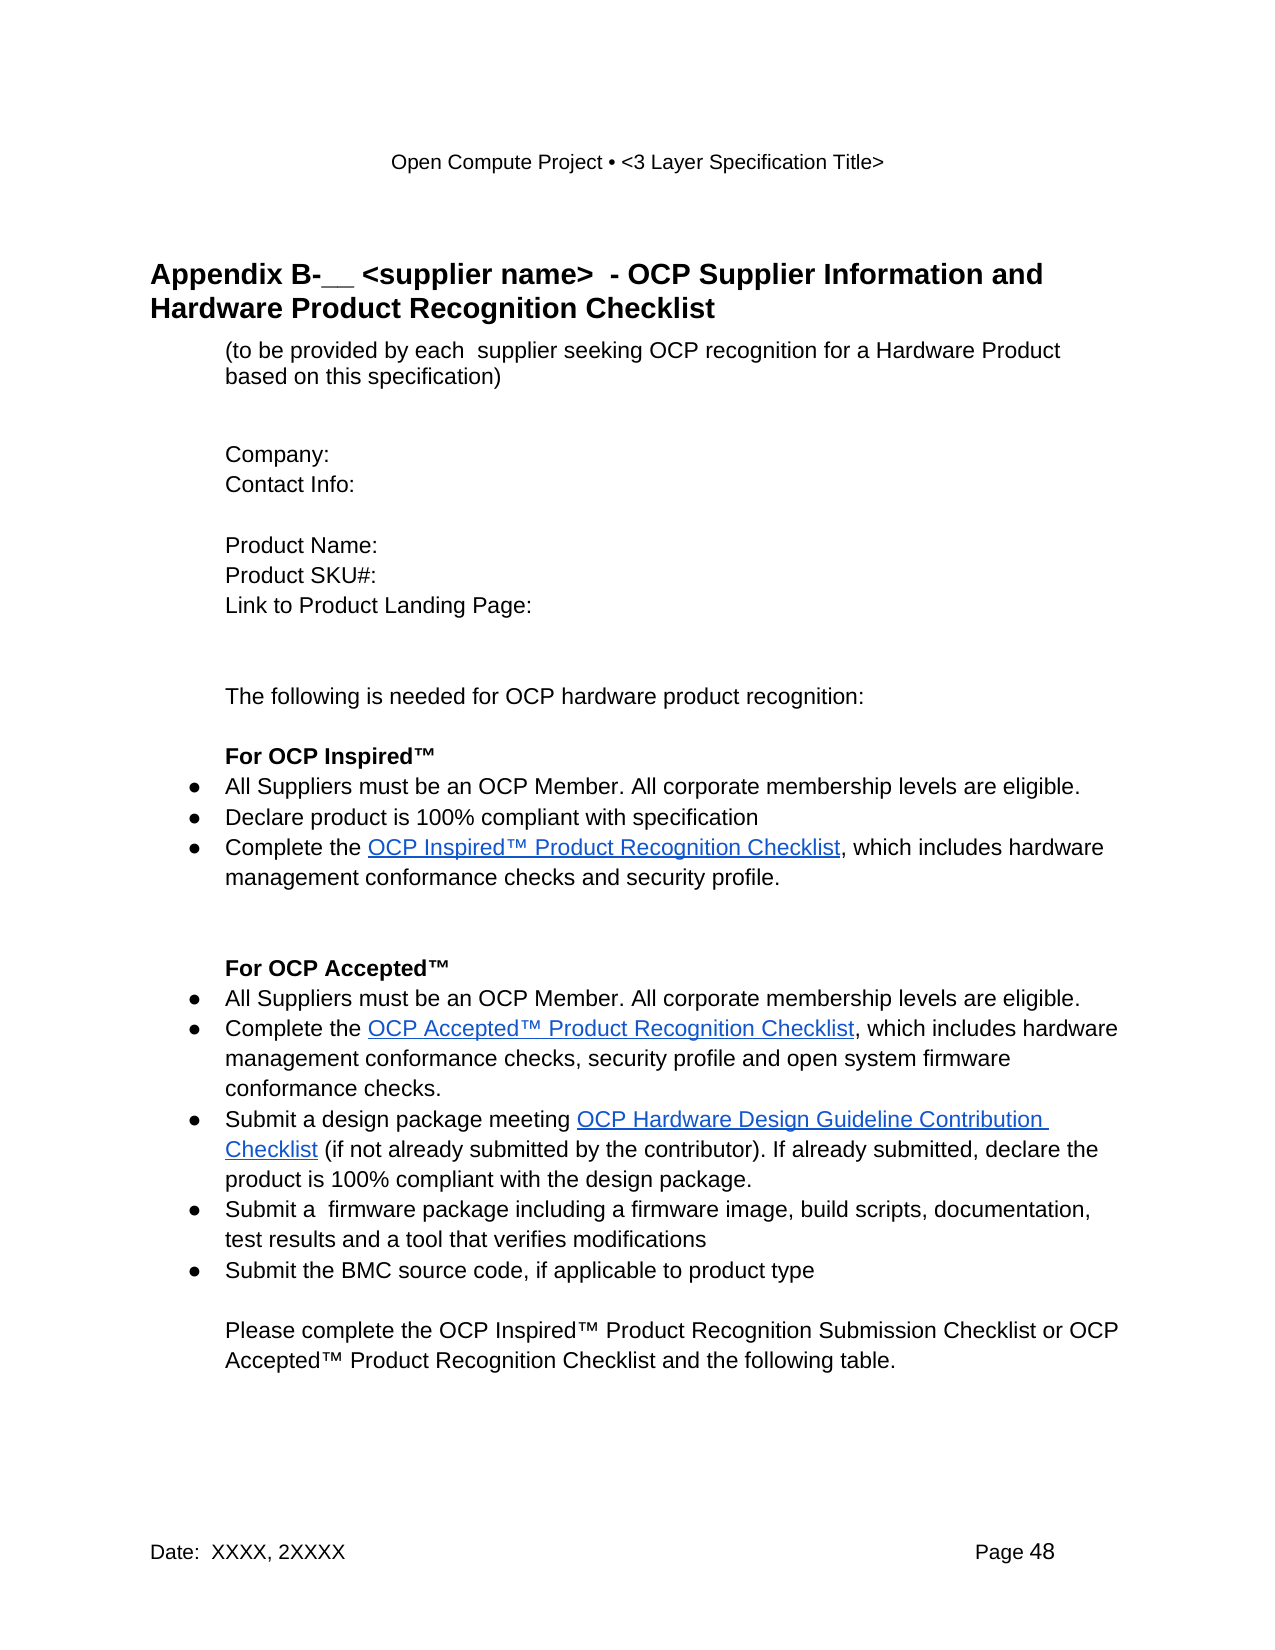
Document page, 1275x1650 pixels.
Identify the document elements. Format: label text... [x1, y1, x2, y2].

text Product Name: [225, 532, 1125, 558]
list All Suppliers must be an OCP Member. All corporate membership levels are eligible. [187, 985, 1125, 1011]
text (to be provided by each supplier seeking OCP recognition for a Hardware Product based on this specification) [225, 337, 1125, 389]
list Declare product is 100% compliant with specification [187, 803, 1125, 830]
list Submit a firmware package including a firmware image, build scripts, documentation, test results and a tool that verifies modifications [187, 1196, 1125, 1253]
text Contact Info: [225, 471, 1125, 497]
text The following is needed for OCP hardware product recognition: [225, 683, 1125, 709]
list Submit a design package meeting OCP Hardware Design Guideline Contribution Checklist (if not already submitted by the contributor). If already submitted, declare the product is 100% compliant with the design package. [187, 1106, 1125, 1192]
list Complete the OCP Accepted™ Product Recognition Checklist, which includes hardware management conformance checks, security profile and open system firmware conformance checks. [187, 1015, 1125, 1102]
text For OCP Accepted™ [225, 954, 1125, 981]
list All Suppliers must be an OCP Member. All corporate membership levels are eligible. [187, 773, 1125, 799]
text Please complete the OCP Inspired™ Product Recognition Submission Checklist or OCP Accepted™ Product Recognition Checklist and the following table. [225, 1317, 1125, 1373]
subtitle Appendix B-__ <supplier name> - OCP Supplier Information and Hardware Product Recognition Checklist [150, 257, 1125, 324]
text For OCP Inspired™ [225, 743, 1125, 769]
text Company: [225, 441, 1125, 467]
list Submit the BMC source code, if applicable to product type [187, 1257, 1125, 1283]
text Link to Product Landing Page: [225, 592, 1125, 618]
list Complete the OCP Inspired™ Product Recognition Checklist, which includes hardware management conformance checks and security profile. [187, 834, 1125, 890]
text Product SKU#: [225, 562, 1125, 588]
